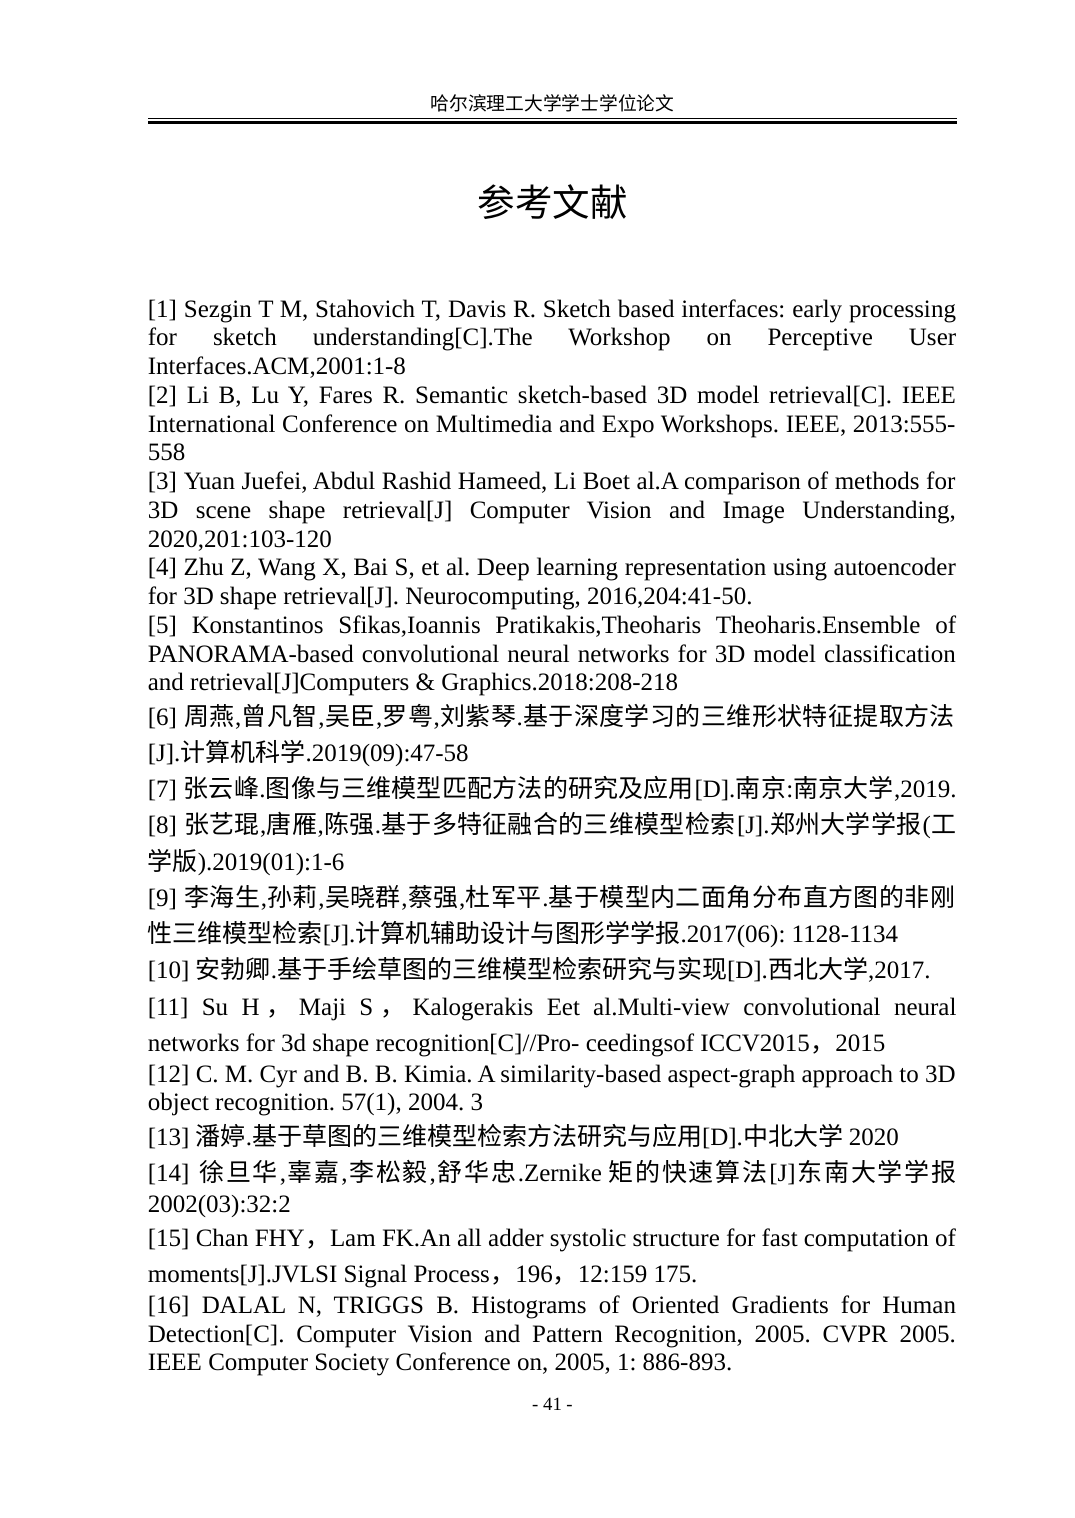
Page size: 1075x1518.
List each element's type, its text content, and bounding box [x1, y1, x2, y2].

text [15] Chan FHY，Lam FK.An all adder systolic structure for fast computation of moments[J].JVLSI Signal Process，196，12:159 175. [148, 1217, 957, 1290]
text [3] Yuan Juefei, Abdul Rashid Hameed, Li Boet al.A comparison of methods for 3D scene shape retrieval[J] Computer Vision and Image Understanding, 2020,201:103-120 [148, 466, 957, 552]
text [5] Konstantinos Sfikas,Ioannis Pratikakis,Theoharis Theoharis.Ensemble of PANORAMA-based convolutional neural networks for 3D model classification and retrieval[J]Computers & Graphics.2018:208-218 [148, 610, 957, 696]
title 参考文献 [148, 173, 957, 227]
text [9] 李海生,孙莉,吴晓群,蔡强,杜军平.基于模型内二面角分布直方图的非刚性三维模型检索[J].计算机辅助设计与图形学学报.2017(06): 1128-1134 [148, 877, 957, 950]
text [7] 张云峰.图像与三维模型匹配方法的研究及应用[D].南京:南京大学,2019.[8] 张艺琨,唐雁,陈强.基于多特征融合的三维模型检索[J].郑州大学学报(工学版).2019(01):1-6 [148, 769, 957, 877]
text [1] Sezgin T M, Stahovich T, Davis R. Sketch based interfaces: early processing for sketch understanding[C].The Workshop on Perceptive User Interfaces.ACM,2001:1-8 [148, 294, 957, 380]
text [10] 安勃卿.基于手绘草图的三维模型检索研究与实现[D].西北大学,2017. [148, 950, 957, 986]
text [16] DALAL N, TRIGGS B. Histograms of Oriented Gradients for Human Detection[C]. Computer Vision and Pattern Recognition, 2005. CVPR 2005. IEEE Computer Society Conference on, 2005, 1: 886-893. [148, 1290, 957, 1376]
text [12] C. M. Cyr and B. B. Kimia. A similarity-based aspect-graph approach to 3D object recognition. 57(1), 2004. 3 [148, 1059, 957, 1116]
text [4] Zhu Z, Wang X, Bai S, et al. Deep learning representation using autoencoder for 3D shape retrieval[J]. Neurocomputing, 2016,204:41-50. [148, 552, 957, 610]
text [2] Li B, Lu Y, Fares R. Semantic sketch-based 3D model retrieval[C]. IEEE International Conference on Multimedia and Expo Workshops. IEEE, 2013:555-558 [148, 380, 957, 466]
text [13] 潘婷.基于草图的三维模型检索方法研究与应用[D].中北大学 2020 [148, 1116, 957, 1152]
text [14] 徐旦华,辜嘉,李松毅,舒华忠.Zernike矩的快速算法[J]东南大学学报2002(03):32:2 [148, 1152, 957, 1217]
text [6] 周燕,曾凡智,吴臣,罗粤,刘紫琴.基于深度学习的三维形状特征提取方法[J].计算机科学.2019(09):47-58 [148, 696, 957, 769]
text [11] Su H，Maji S，Kalogerakis Eet al.Multi-view convolutional neural networks for 3d shape recognition[C]//Pro- ceedingsof ICCV2015，2015 [148, 986, 957, 1059]
